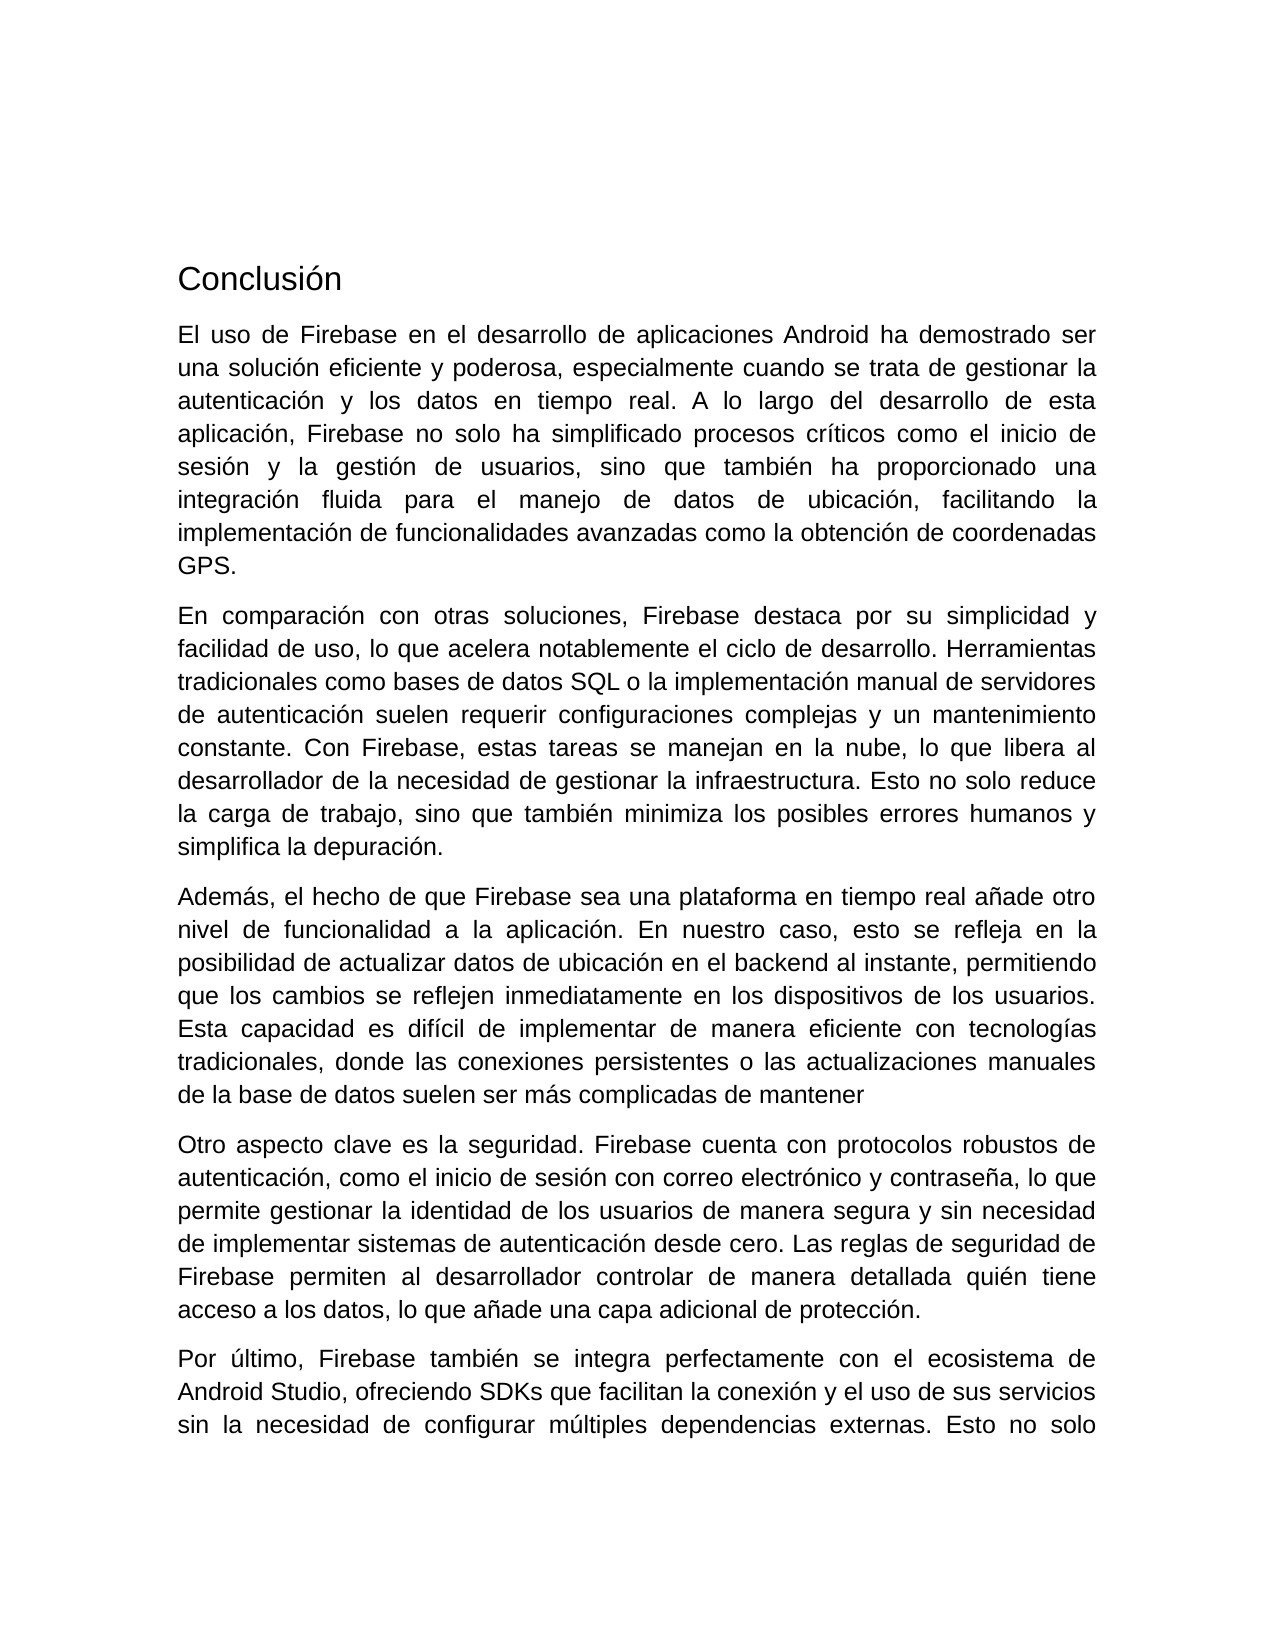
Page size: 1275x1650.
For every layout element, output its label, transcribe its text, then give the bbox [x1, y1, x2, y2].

text El uso de Firebase en el desarrollo de aplicaciones Android ha demostrado ser una solución eficiente y poderosa, especialmente cuando se trata de gestionar la autenticación y los datos en tiempo real. A lo largo del desarrollo de esta aplicación, Firebase no solo ha simplificado procesos críticos como el inicio de sesión y la gestión de usuarios, sino que también ha proporcionado una integración fluida para el manejo de datos de ubicación, facilitando la implementación de funcionalidades avanzadas como la obtención de coordenadas GPS. [177, 320, 1098, 580]
text Otro aspecto clave es la seguridad. Firebase cuenta con protocolos robustos de autenticación, como el inicio de sesión con correo electrónico y contraseña, lo que permite gestionar la identidad de los usuarios de manera segura y sin necesidad de implementar sistemas de autenticación desde cero. Las reglas de seguridad de Firebase permiten al desarrollador controlar de manera detallada quién tiene acceso a los datos, lo que añade una capa adicional de protección. [177, 1129, 1098, 1323]
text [177, 1344, 1098, 1439]
text Además, el hecho de que Firebase sea una plataforma en tiempo real añade otro nivel de funcionalidad a la aplicación. En nuestro caso, esto se refleja en la posibilidad de actualizar datos de ubicación en el backend al instante, permitiendo que los cambios se reflejen inmediatamente en los dispositivos de los usuarios. Esta capacidad es difícil de implementar de manera eficiente con tecnologías tradicionales, donde las conexiones persistentes o las actualizaciones manuales de la base de datos suelen ser más complicadas de mantener [177, 882, 1098, 1109]
text Conclusión [177, 259, 1098, 298]
text En comparación con otras soluciones, Firebase destaca por su simplicidad y facilidad de uso, lo que acelera notablemente el ciclo de desarrollo. Herramientas tradicionales como bases de datos SQL o la implementación manual de servidores de autenticación suelen requerir configuraciones complejas y un mantenimiento constante. Con Firebase, estas tareas se manejan en la nube, lo que libera al desarrollador de la necesidad de gestionar la infraestructura. Esto no solo reduce la carga de trabajo, sino que también minimiza los posibles errores humanos y simplifica la depuración. [177, 601, 1098, 861]
